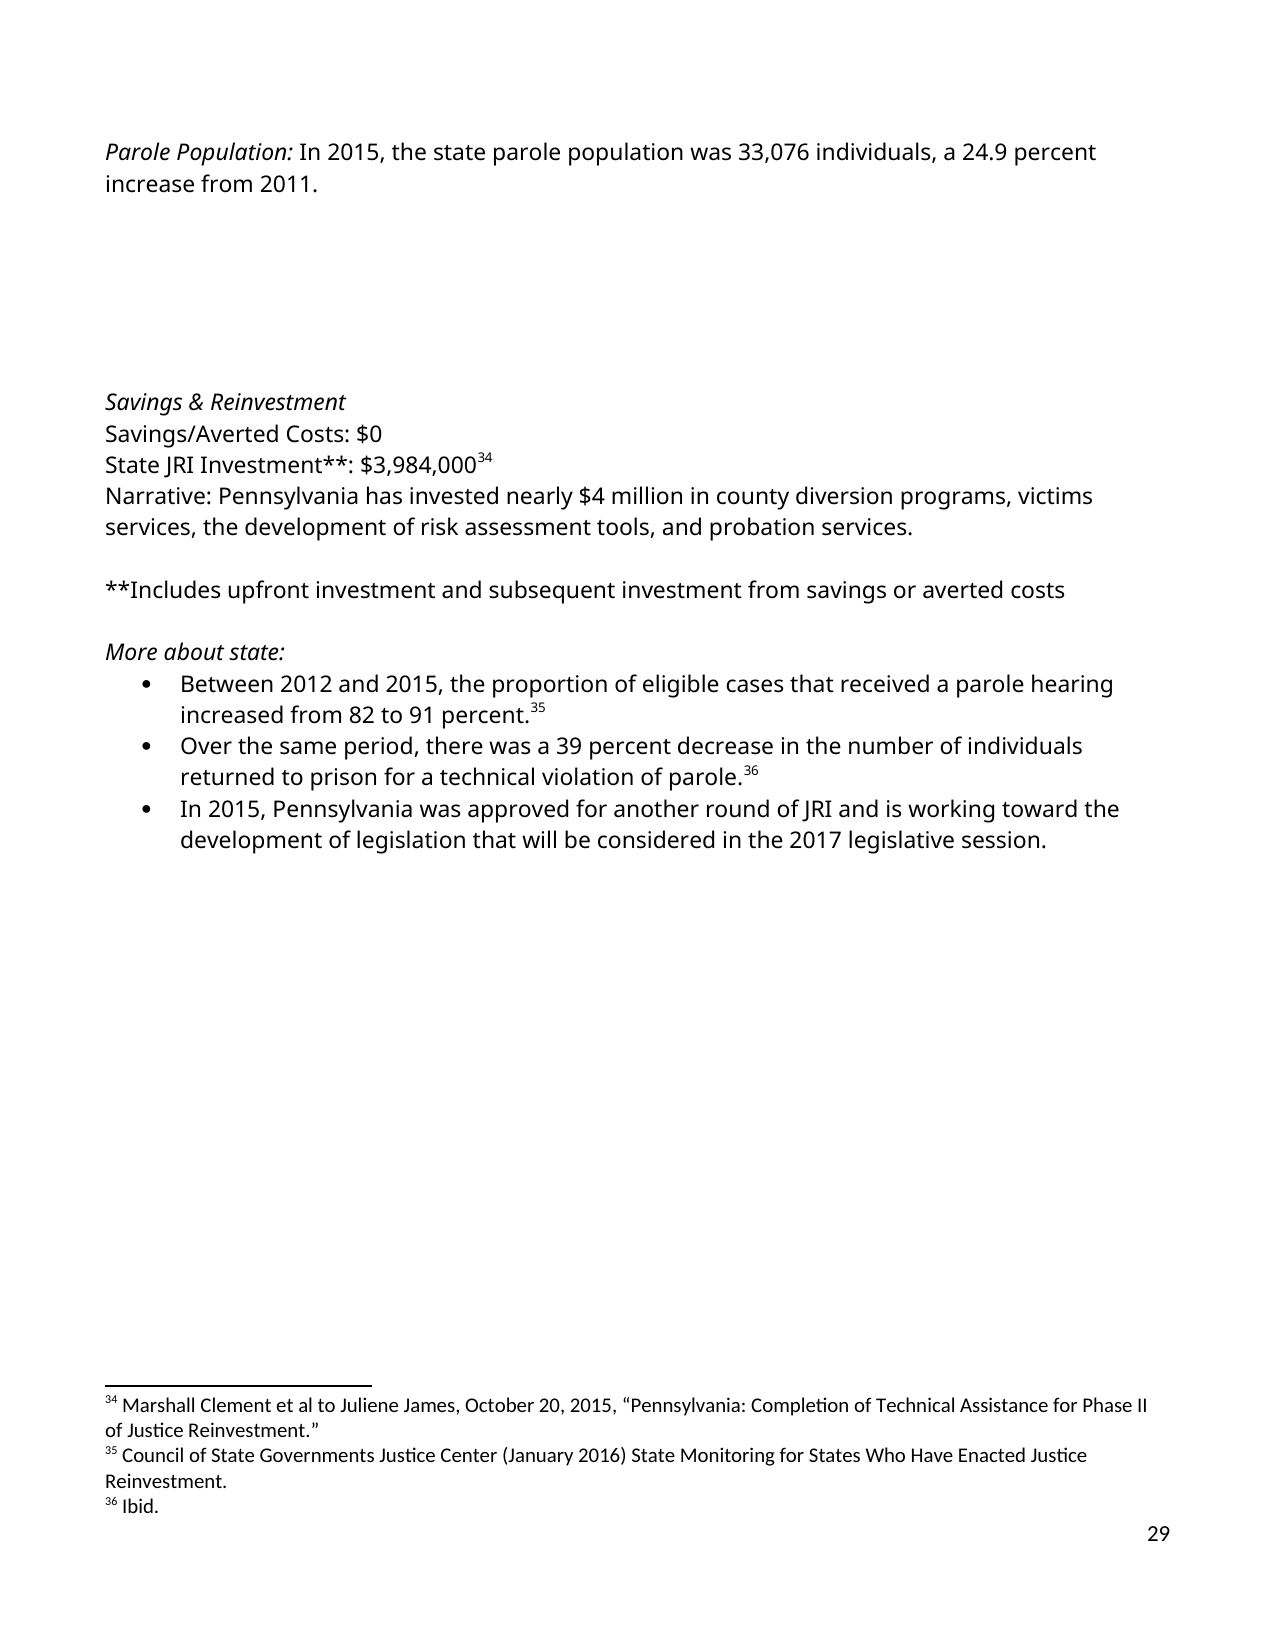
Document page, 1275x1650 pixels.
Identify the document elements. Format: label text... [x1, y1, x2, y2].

text More about state: [105, 636, 1170, 667]
text Savings/Averted Costs: $0 [105, 417, 1170, 449]
list In 2015, Pennsylvania was approved for another round of JRI and is working toward the development of legislation that will be considered in the 2017 legislative session. [142, 792, 1170, 855]
text State JRI Investment**: $3,984,000 [105, 449, 1170, 480]
text Narrative: Pennsylvania has invested nearly $4 million in county diversion programs, victims services, the development of risk assessment tools, and probation services. [105, 480, 1170, 542]
text Savings & Reinvestment [105, 386, 1170, 417]
list Between 2012 and 2015, the proportion of eligible cases that received a parole hearing increased from 82 to 91 percent. [142, 667, 1170, 730]
text **Includes upfront investment and subsequent investment from savings or averted costs [105, 574, 1170, 605]
list Over the same period, there was a 39 percent decrease in the number of individuals returned to prison for a technical violation of parole. [142, 730, 1170, 792]
text Parole Population: In 2015, the state parole population was 33,076 individuals, a 24.9 percent increase from 2011. [105, 136, 1170, 199]
